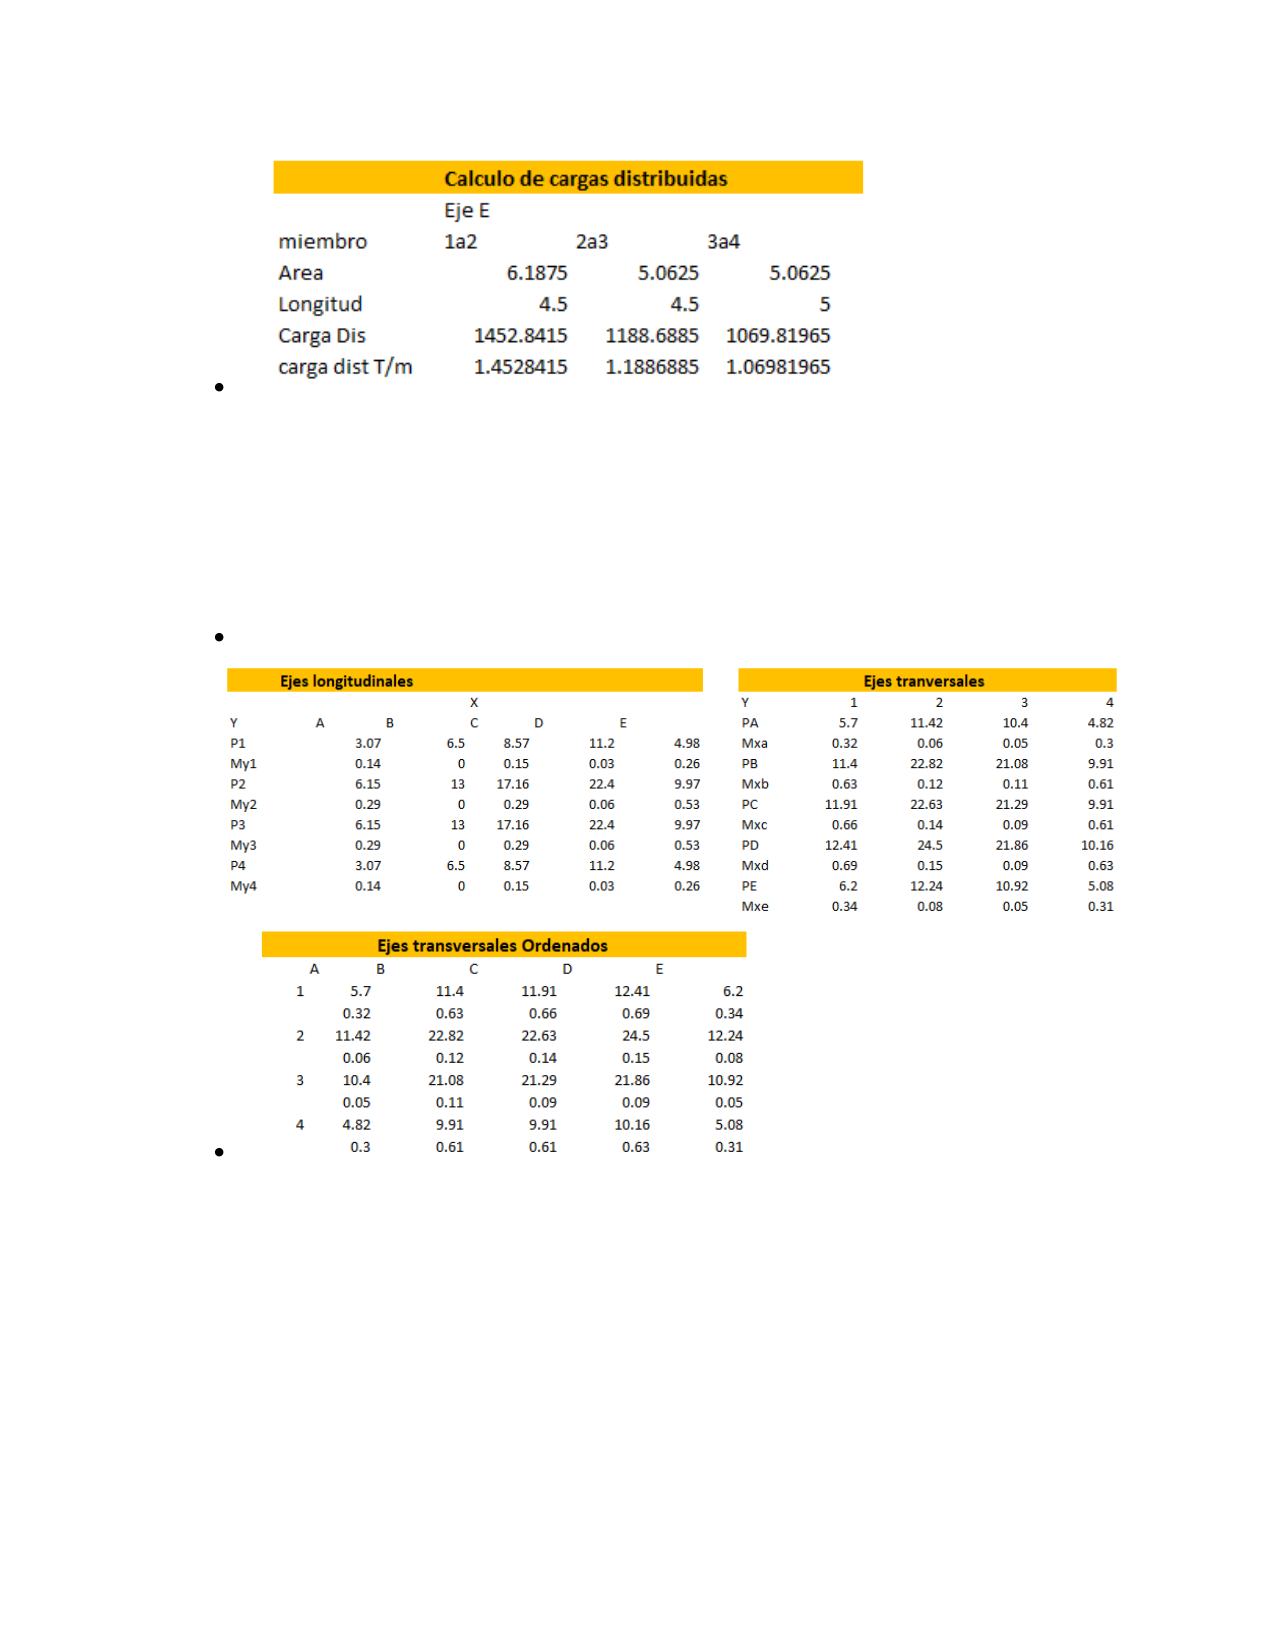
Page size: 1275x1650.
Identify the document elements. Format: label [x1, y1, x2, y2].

picture [214, 655, 1136, 915]
picture [252, 147, 864, 396]
picture [252, 917, 772, 1162]
